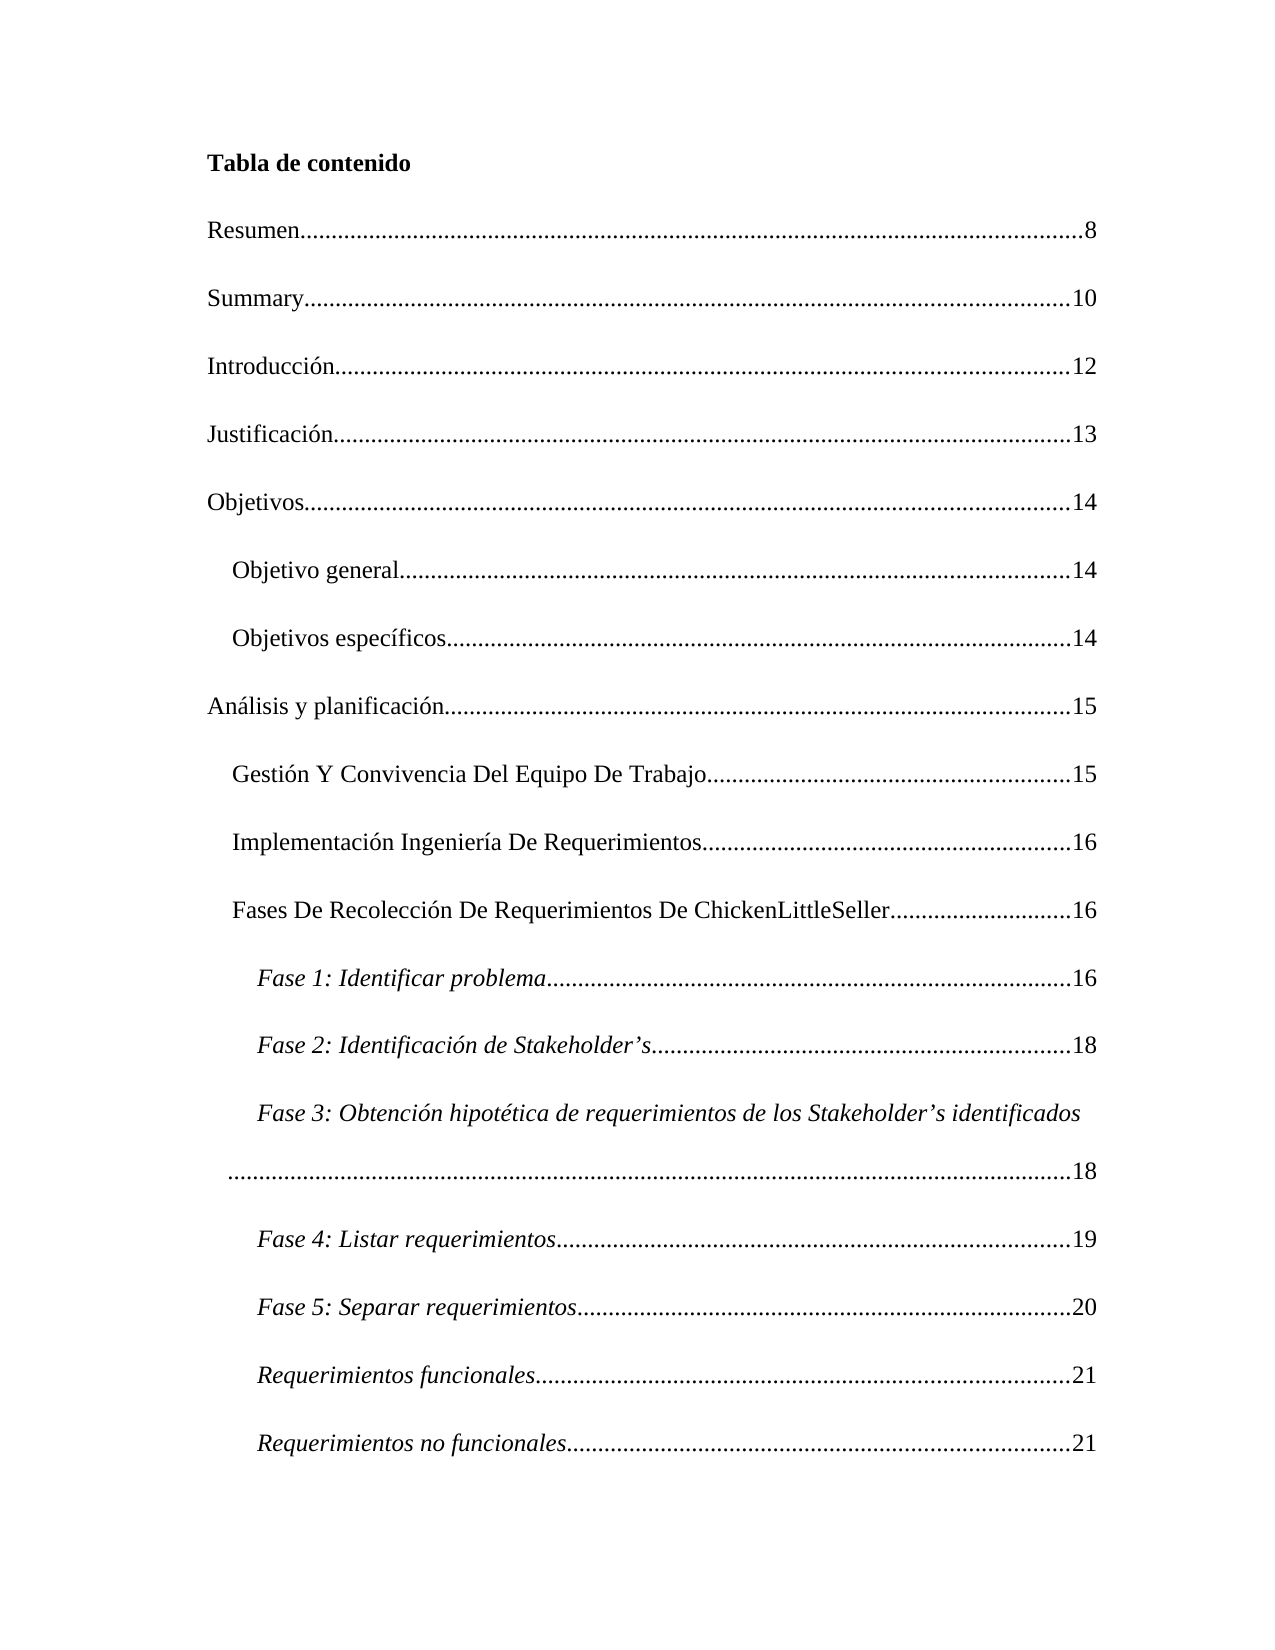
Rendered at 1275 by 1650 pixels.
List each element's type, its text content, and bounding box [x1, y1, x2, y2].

text Fase 3: Obtención hipotética de requerimientos de los Stakeholder’s identificados 18 [227, 1098, 1098, 1185]
text Fase 1: Identificar problema 16 [227, 963, 1098, 991]
text Requerimientos funcionales 21 [227, 1360, 1098, 1388]
text Fases De Recolección De Requerimientos De ChickenLittleSeller 16 [202, 895, 1098, 923]
text Justificación 13 [177, 419, 1098, 448]
text Fase 5: Separar requerimientos 20 [227, 1292, 1098, 1321]
text Resumen 8 [177, 216, 1098, 244]
text Tabla de contenido [177, 148, 1098, 176]
text Fase 2: Identificación de Stakeholder’s 18 [227, 1031, 1098, 1059]
text Summary 10 [177, 283, 1098, 312]
text Gestión Y Convivencia Del Equipo De Trabajo 15 [202, 759, 1098, 788]
text Implementación Ingeniería De Requerimientos 16 [202, 827, 1098, 856]
text Objetivo general 14 [202, 555, 1098, 584]
text Requerimientos no funcionales 21 [227, 1428, 1098, 1456]
text Objetivos específicos 14 [202, 623, 1098, 652]
text Fase 4: Listar requerimientos 19 [227, 1224, 1098, 1253]
text Análisis y planificación 15 [177, 691, 1098, 720]
text Objetivos 14 [177, 487, 1098, 516]
text Introducción 12 [177, 351, 1098, 380]
